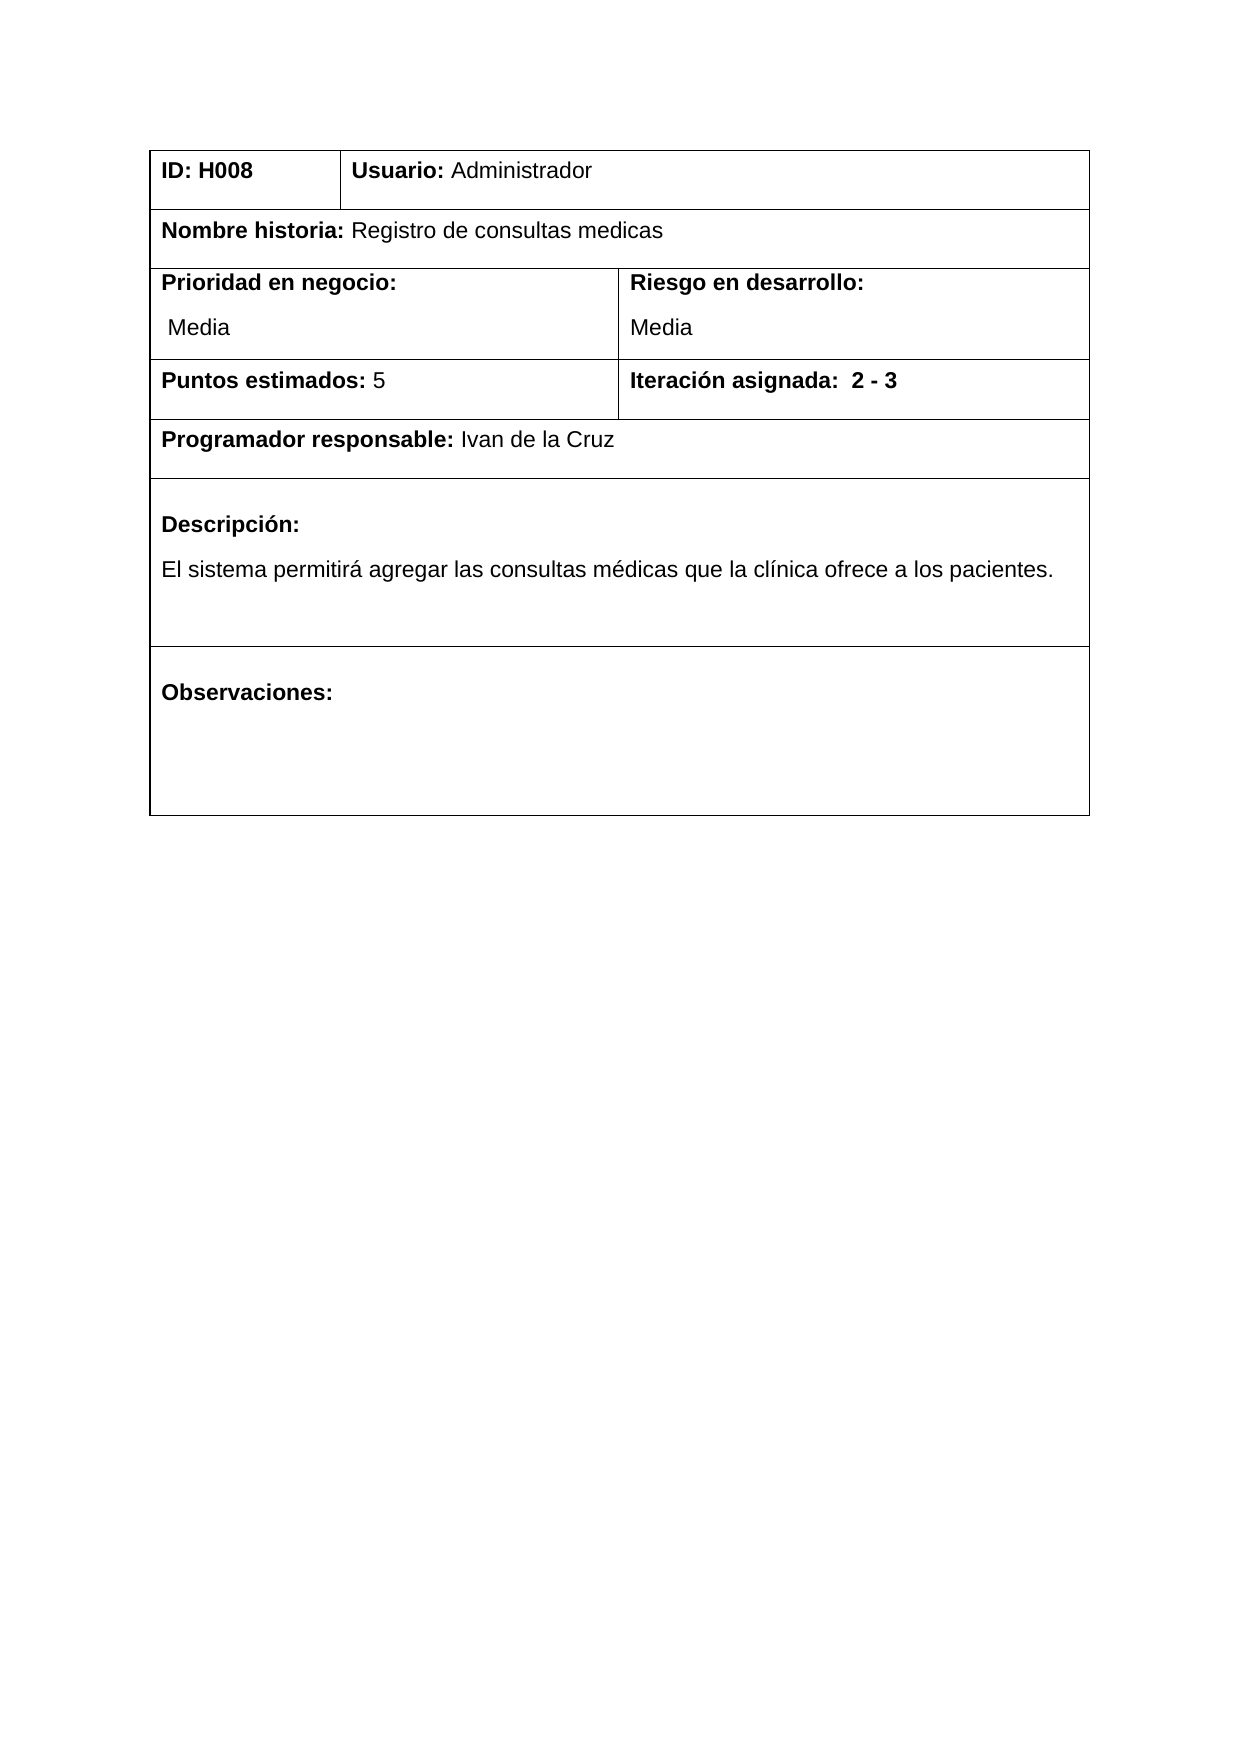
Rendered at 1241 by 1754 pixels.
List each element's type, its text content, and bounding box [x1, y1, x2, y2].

table_cell Programador responsable: Ivan de la Cruz [151, 420, 1089, 477]
table_cell Descripción: El sistema permitirá agregar las consultas médicas que la clínica ofrece a los pacientes. [151, 479, 1089, 646]
table_cell Puntos estimados: 5 [151, 360, 618, 418]
table_cell Nombre historia: Registro de consultas medicas [151, 210, 1089, 268]
table_cell Iteración asignada: 2 - 3 [619, 360, 1089, 418]
table_cell Observaciones: [151, 647, 1089, 814]
table_cell Prioridad en negocio: Media [151, 269, 618, 359]
table_cell Usuario: Administrador [341, 151, 1089, 209]
table_cell Riesgo en desarrollo: Media [619, 269, 1089, 359]
table_cell ID: H008 [151, 151, 340, 209]
